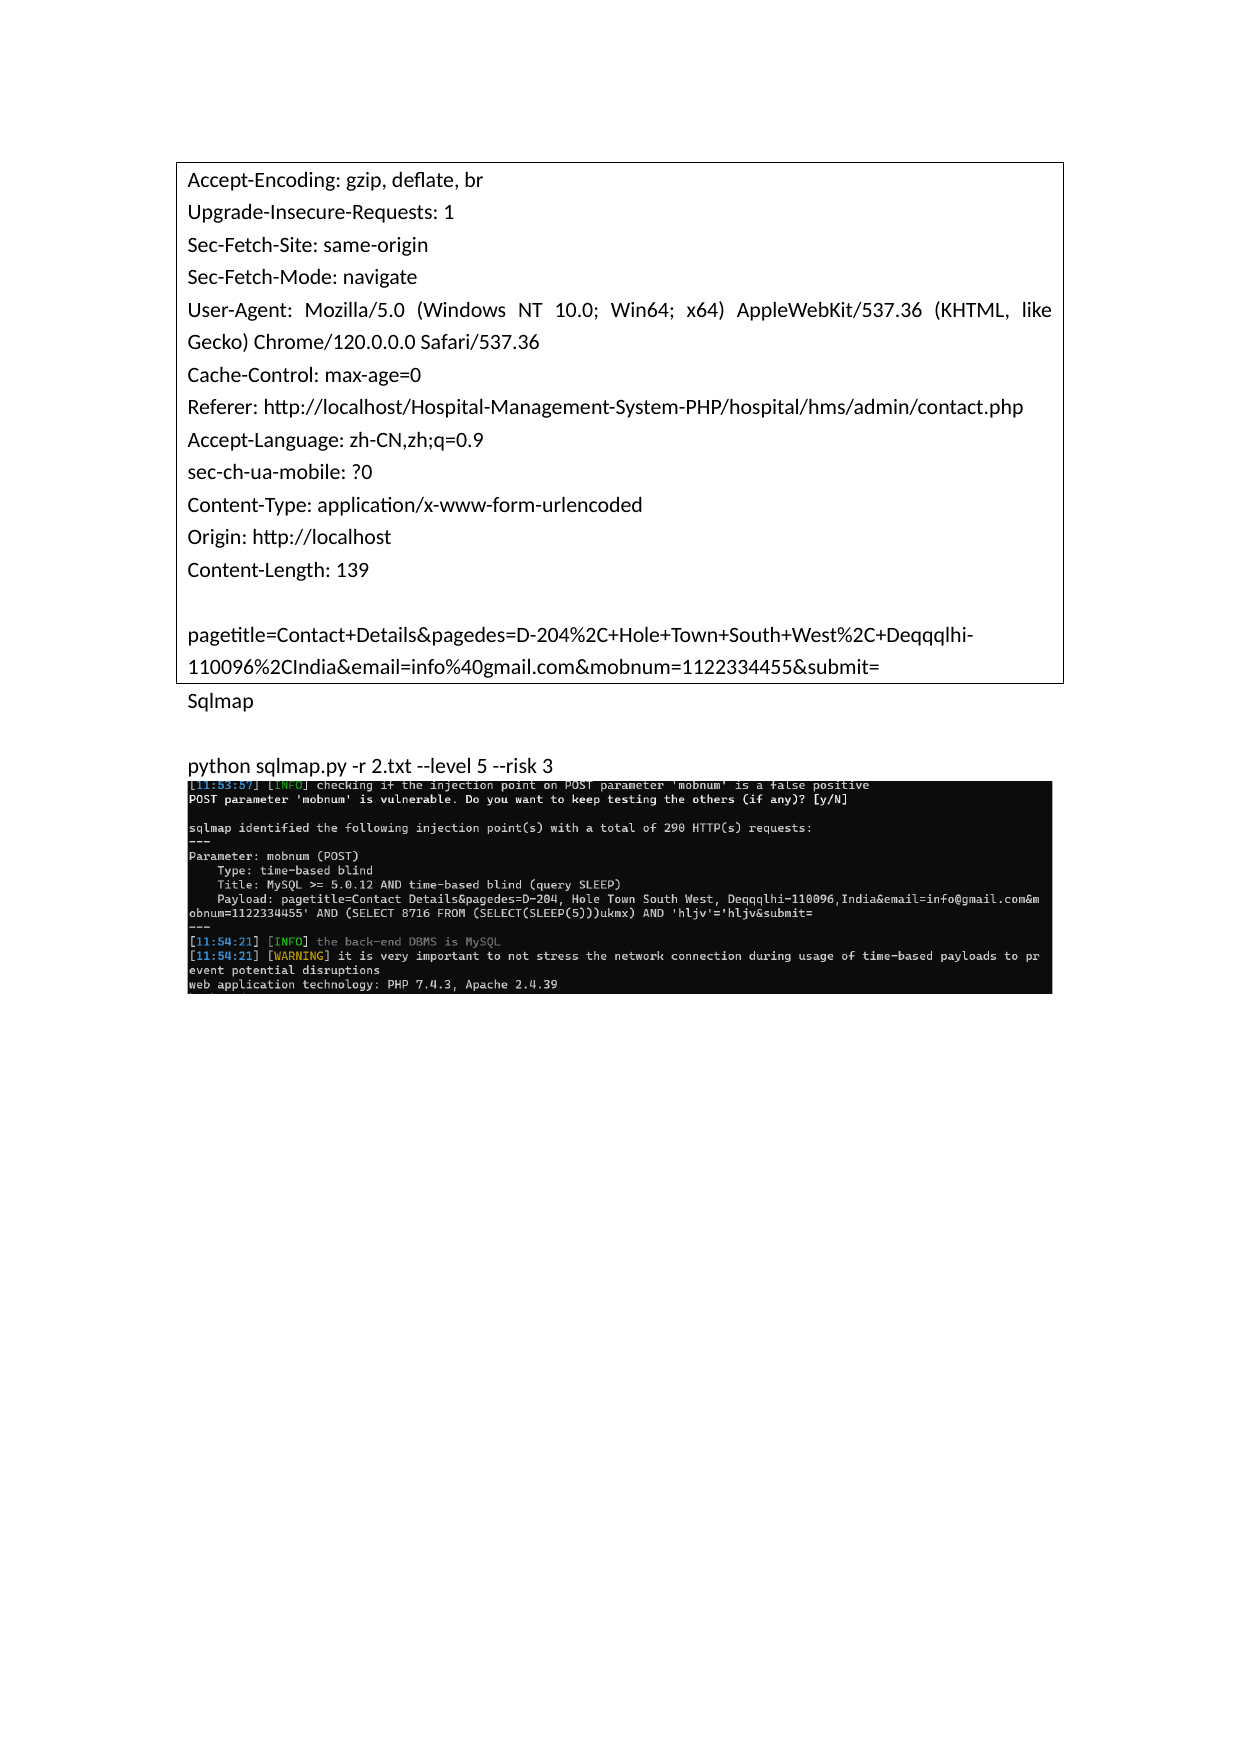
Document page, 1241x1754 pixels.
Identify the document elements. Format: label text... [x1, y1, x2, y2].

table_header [177, 163, 1063, 683]
text Sqlmap [187, 684, 1053, 749]
text python sqlmap.py -r 2.txt --level 5 --risk 3 [187, 749, 1053, 781]
picture [187, 781, 1053, 994]
